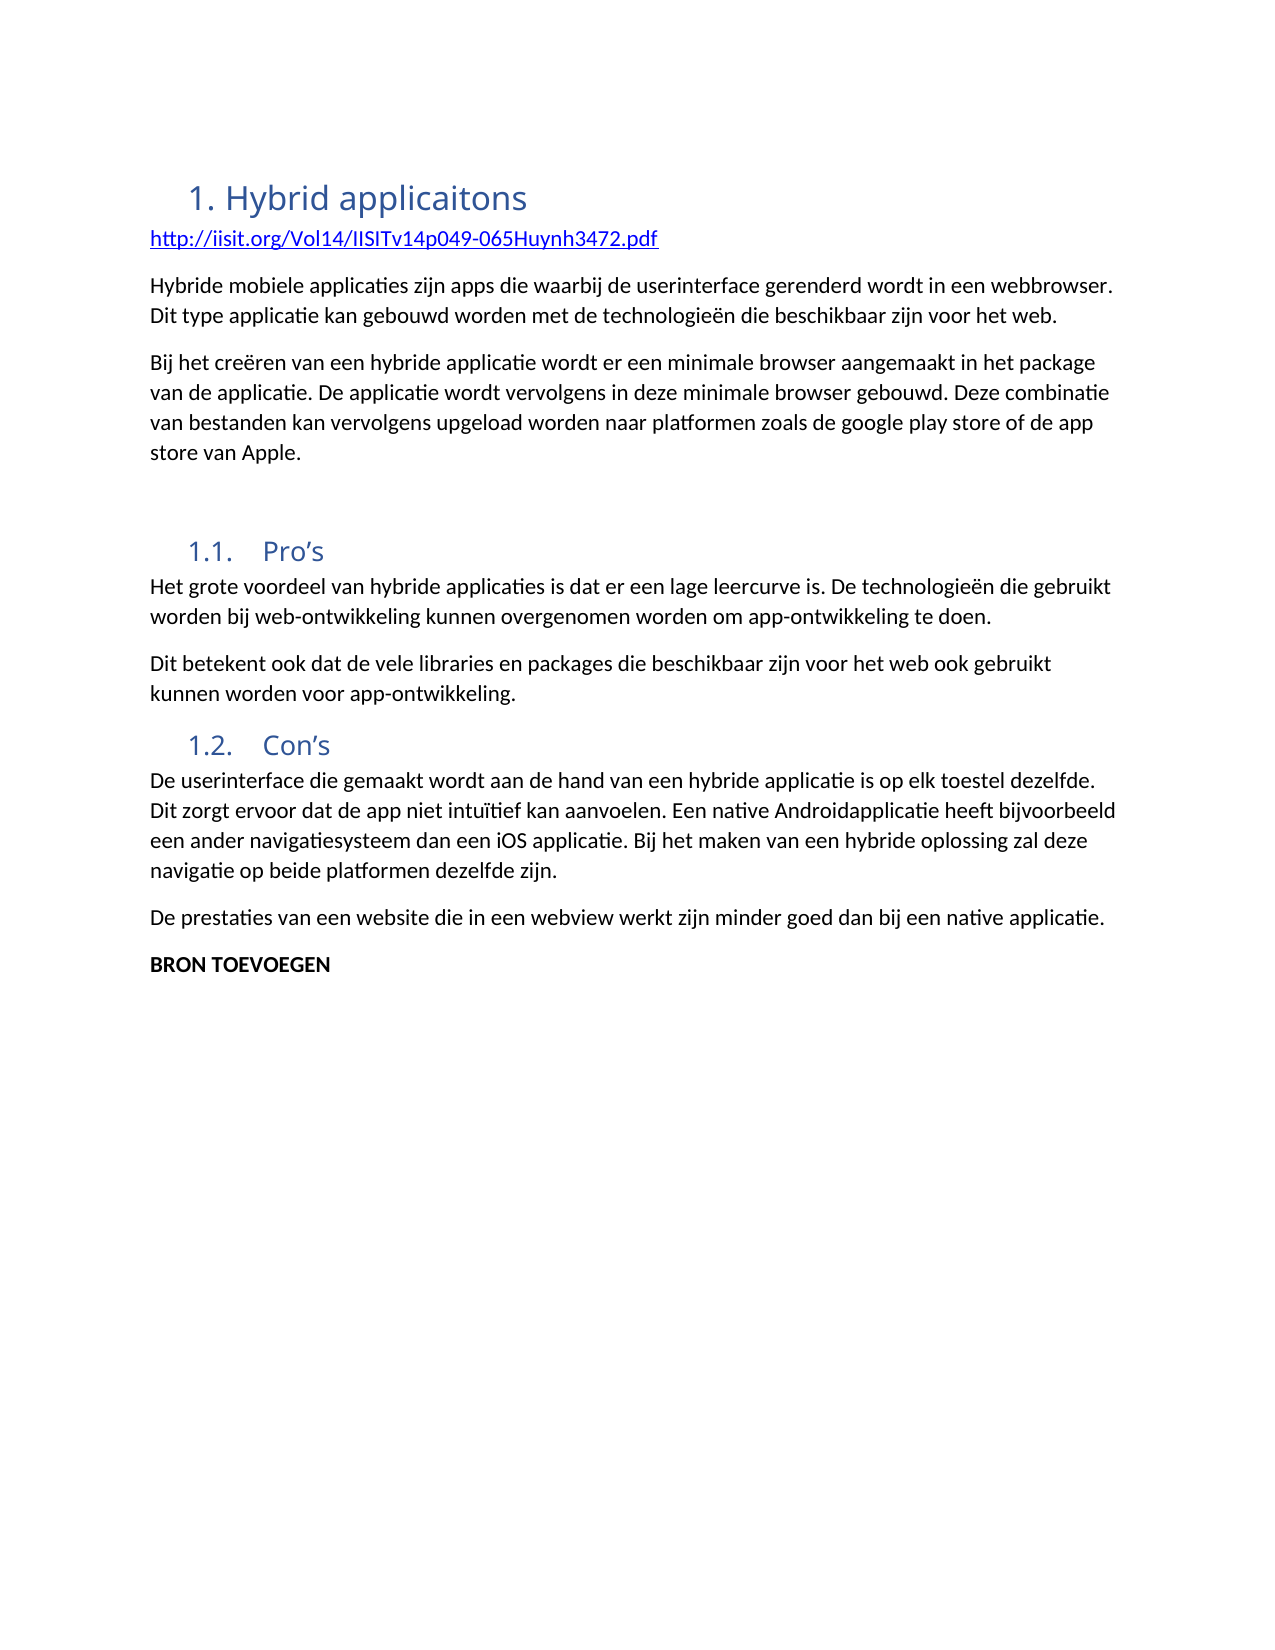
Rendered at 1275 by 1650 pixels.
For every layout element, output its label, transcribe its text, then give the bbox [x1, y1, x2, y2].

subtitle Pro’s [187, 532, 1125, 569]
text Dit betekent ook dat de vele libraries en packages die beschikbaar zijn voor het web ook gebruikt kunnen worden voor app-ontwikkeling. [150, 649, 1125, 707]
text De userinterface die gemaakt wordt aan de hand van een hybride applicatie is op elk toestel dezelfde. Dit zorgt ervoor dat de app niet intuïtief kan aanvoelen. Een native Androidapplicatie heeft bijvoorbeeld een ander navigatiesysteem dan een iOS applicatie. Bij het maken van een hybride oplossing zal deze navigatie op beide platformen dezelfde zijn. [150, 766, 1125, 885]
subtitle Con’s [187, 726, 1125, 763]
text Het grote voordeel van hybride applicaties is dat er een lage leercurve is. De technologieën die gebruikt worden bij web-ontwikkeling kunnen overgenomen worden om app-ontwikkeling te doen. [150, 572, 1125, 630]
text BRON TOEVOEGEN [150, 950, 1125, 978]
text De prestaties van een website die in een webview werkt zijn minder goed dan bij een native applicatie. [150, 903, 1125, 932]
subtitle Hybrid applicaitons [187, 175, 1125, 220]
text http://iisit.org/Vol14/IISITv14p049-065Huynh3472.pdf [150, 224, 1125, 252]
text Hybride mobiele applicaties zijn apps die waarbij de userinterface gerenderd wordt in een webbrowser. Dit type applicatie kan gebouwd worden met de technologieën die beschikbaar zijn voor het web. [150, 271, 1125, 329]
text Bij het creëren van een hybride applicatie wordt er een minimale browser aangemaakt in het package van de applicatie. De applicatie wordt vervolgens in deze minimale browser gebouwd. Deze combinatie van bestanden kan vervolgens upgeload worden naar platformen zoals de google play store of de app store van Apple. [150, 348, 1125, 467]
